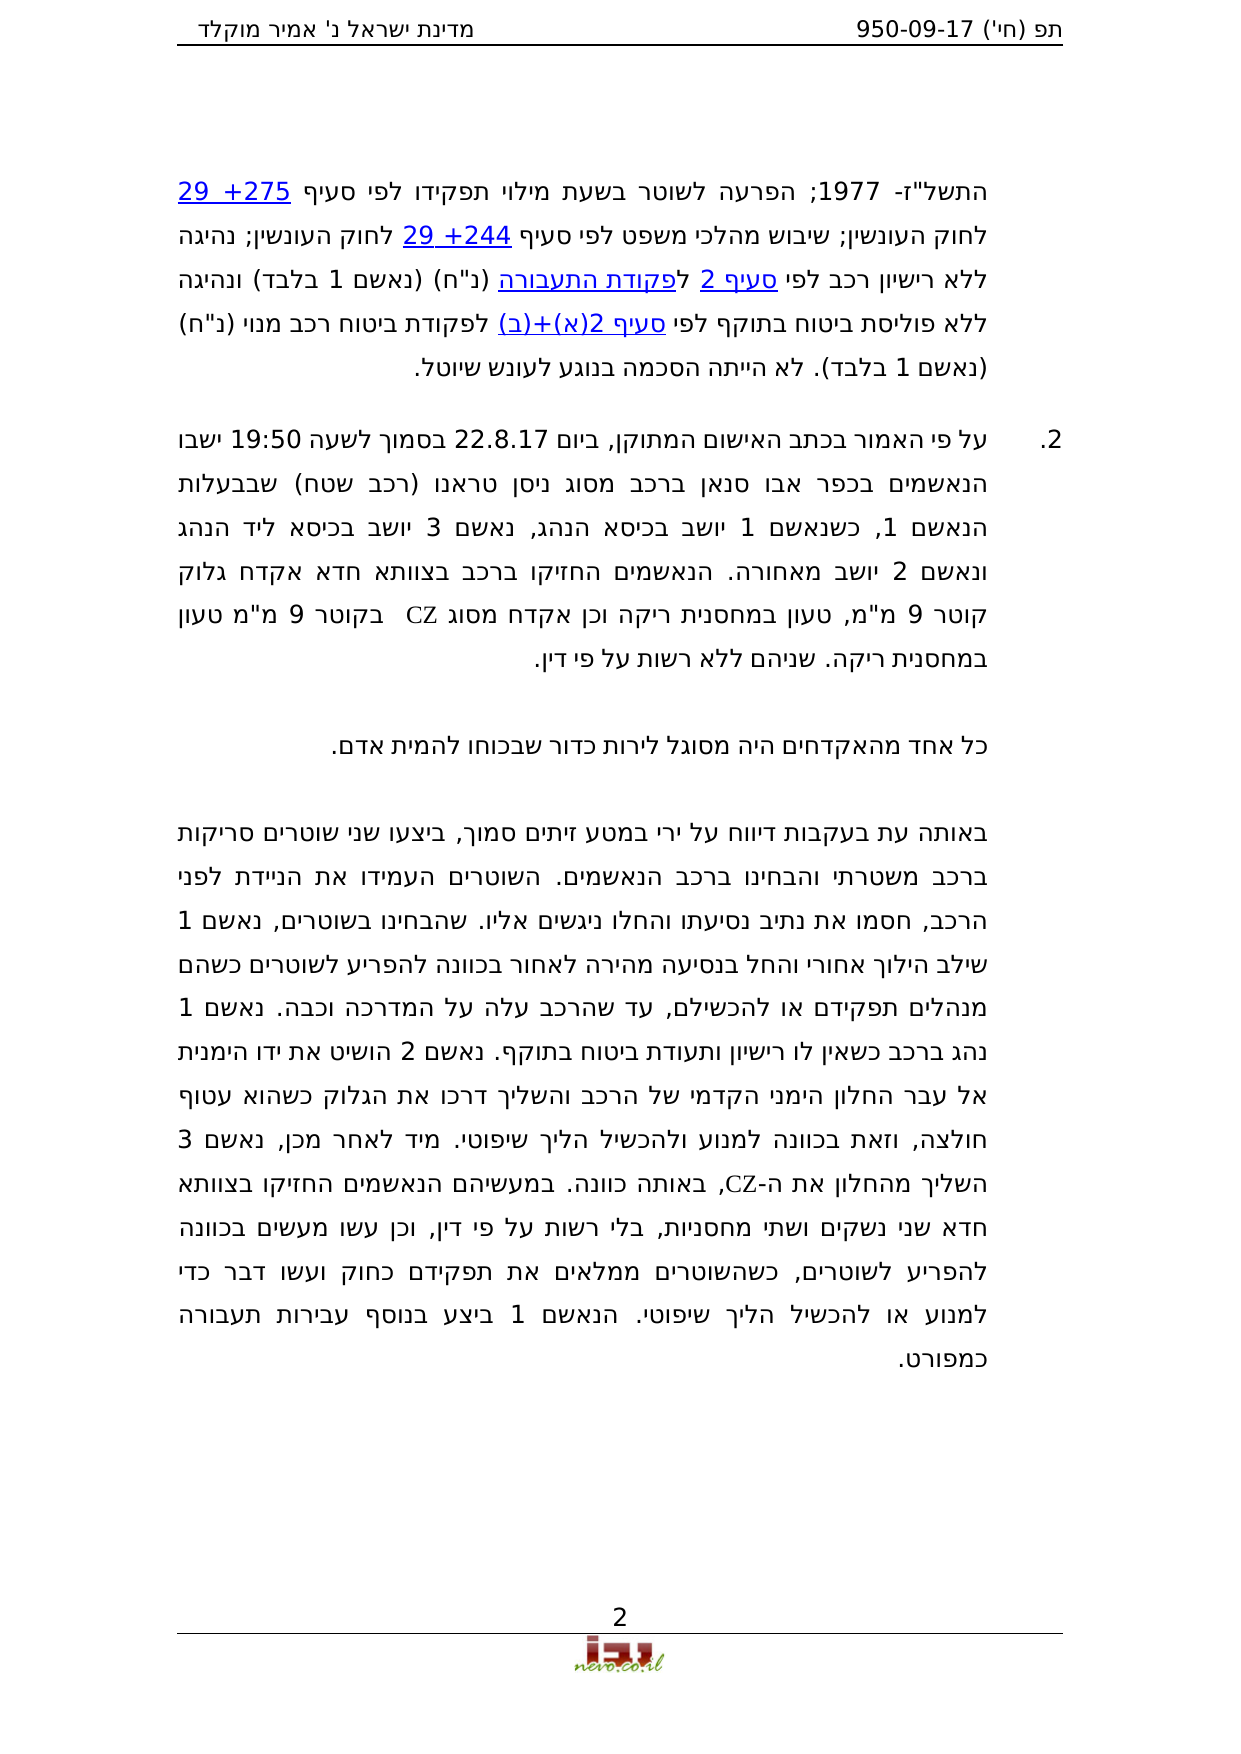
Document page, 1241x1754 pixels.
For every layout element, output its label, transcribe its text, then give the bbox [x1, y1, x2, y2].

text כל אחד מהאקדחים היה מסוגל לירות כדור שבכוחו להמית אדם. [177, 731, 1063, 761]
text 2. על פי האמור בכתב האישום המתוקן, ביום 22.8.17 בסמוך לשעה 19:50 ישבו הנאשמים בכפר אבו סנאן ברכב מסוג ניסן טראנו (רכב שטח) שבבעלות הנאשם 1, כשנאשם 1 יושב בכיסא הנהג, נאשם 3 יושב בכיסא ליד הנהג ונאשם 2 יושב מאחורה. הנאשמים החזיקו ברכב בצוותא חדא אקדח גלוק קוטר 9 מ"מ, טעון במחסנית ריקה וכן אקדח מסוג CZ בקוטר 9 מ"מ טעון במחסנית ריקה. שניהם ללא רשות על פי דין. [177, 425, 1063, 674]
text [177, 177, 1063, 382]
picture [574, 1635, 666, 1673]
text באותה עת בעקבות דיווח על ירי במטע זיתים סמוך, ביצעו שני שוטרים סריקות ברכב משטרתי והבחינו ברכב הנאשמים. השוטרים העמידו את הניידת לפני הרכב, חסמו את נתיב נסיעתו והחלו ניגשים אליו. שהבחינו בשוטרים, נאשם 1 שילב הילוך אחורי והחל בנסיעה מהירה לאחור בכוונה להפריע לשוטרים כשהם מנהלים תפקידם או להכשילם, עד שהרכב עלה על המדרכה וכבה. נאשם 1 נהג ברכב כשאין לו רישיון ותעודת ביטוח בתוקף. נאשם 2 הושיט את ידו הימנית אל עבר החלון הימני הקדמי של הרכב והשליך דרכו את הגלוק כשהוא עטוף חולצה, וזאת בכוונה למנוע ולהכשיל הליך שיפוטי. מיד לאחר מכן, נאשם 3 השליך מהחלון את ה-CZ, באותה כוונה. במעשיהם הנאשמים החזיקו בצוותא חדא שני נשקים ושתי מחסניות, בלי רשות על פי דין, וכן עשו מעשים בכוונה להפריע לשוטרים, כשהשוטרים ממלאים את תפקידם כחוק ועשו דבר כדי למנוע או להכשיל הליך שיפוטי. הנאשם 1 ביצע בנוסף עבירות תעבורה כמפורט. [177, 818, 988, 1373]
